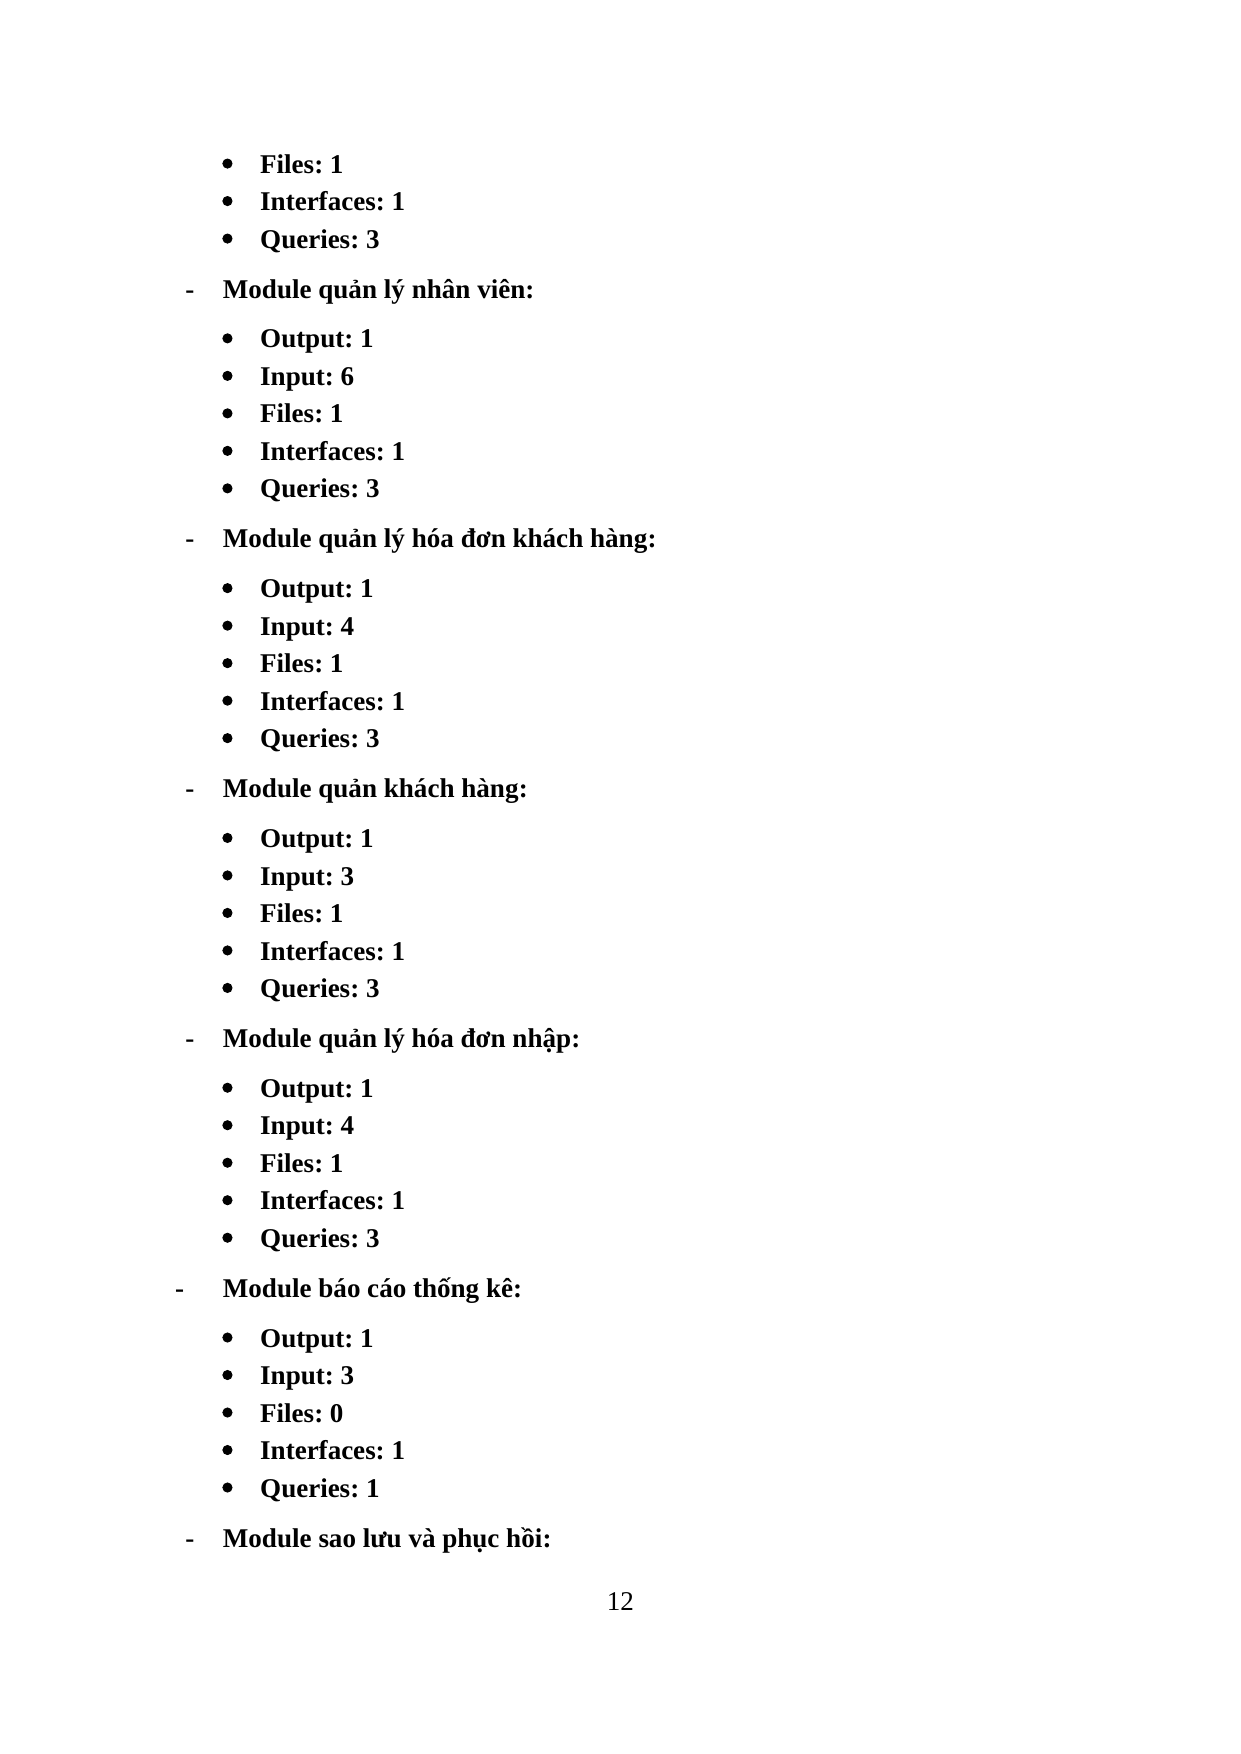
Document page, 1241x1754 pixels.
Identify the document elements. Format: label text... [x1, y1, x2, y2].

list Files: 1 [223, 1147, 1092, 1178]
text - Module sao lưu và phục hồi: [185, 1522, 1092, 1553]
text - Module quản lý hóa đơn nhập: [185, 1022, 1092, 1053]
list Output: 1 [223, 1322, 1092, 1353]
list Files: 1 [223, 647, 1092, 678]
list Queries: 3 [223, 972, 1092, 1003]
list Files: 1 [223, 397, 1092, 429]
list Interfaces: 1 [223, 185, 1092, 216]
list Input: 4 [223, 610, 1092, 641]
list Output: 1 [223, 572, 1092, 603]
list Output: 1 [223, 322, 1092, 354]
list Queries: 1 [223, 1472, 1092, 1503]
text - Module báo cáo thống kê: [148, 1272, 1092, 1303]
list Queries: 3 [223, 1222, 1092, 1253]
list Queries: 3 [223, 722, 1092, 753]
list Interfaces: 1 [223, 1184, 1092, 1216]
list Files: 0 [223, 1397, 1092, 1428]
list Files: 1 [223, 897, 1092, 928]
text - Module quản lý hóa đơn khách hàng: [185, 522, 1092, 554]
list Files: 1 [223, 148, 1092, 179]
list Output: 1 [223, 822, 1092, 853]
list Interfaces: 1 [223, 685, 1092, 716]
list Input: 6 [223, 360, 1092, 391]
list Input: 4 [223, 1109, 1092, 1141]
list Interfaces: 1 [223, 1434, 1092, 1465]
list Input: 3 [223, 1359, 1092, 1390]
list Input: 3 [223, 859, 1092, 891]
text - Module quản lý nhân viên: [185, 273, 1092, 304]
list Interfaces: 1 [223, 934, 1092, 966]
list Output: 1 [223, 1072, 1092, 1103]
list Queries: 3 [223, 472, 1092, 504]
list Interfaces: 1 [223, 435, 1092, 466]
list Queries: 3 [223, 223, 1092, 254]
text - Module quản khách hàng: [185, 772, 1092, 803]
